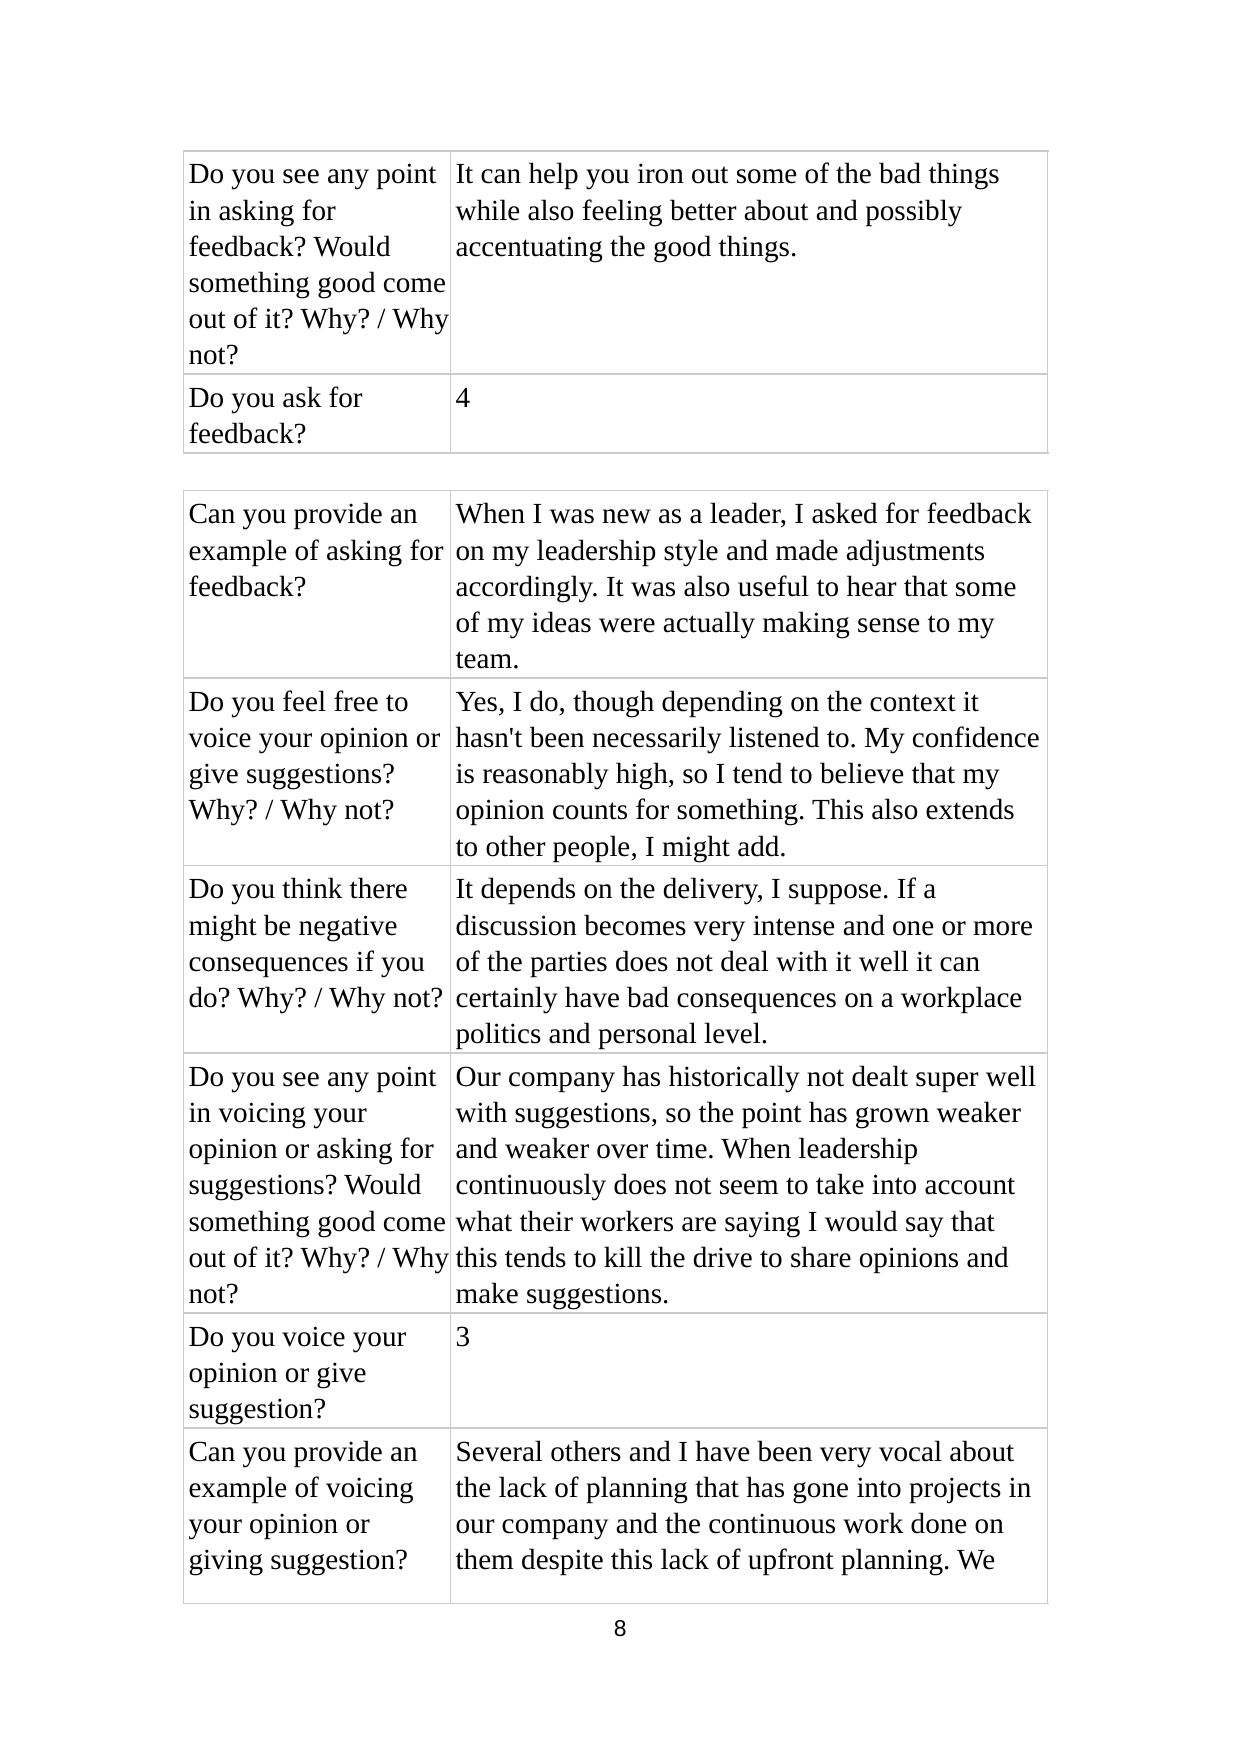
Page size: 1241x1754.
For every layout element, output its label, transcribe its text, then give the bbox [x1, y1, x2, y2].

table_header When I was new as a leader, I asked for feedback on my leadership style and made adjustments accordingly. It was also useful to hear that some of my ideas were actually making sense to my team. [451, 491, 1047, 677]
table_cell It can help you iron out some of the bad things while also feeling better about and possibly accentuating the good things. [451, 152, 1047, 373]
table_cell Yes, I do, though depending on the context it hasn't been necessarily listened to. My confidence is reasonably high, so I tend to believe that my opinion counts for something. This also extends to other people, I might add. [451, 679, 1047, 865]
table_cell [451, 1429, 1047, 1603]
table_cell It depends on the delivery, I suppose. If a discussion becomes very intense and one or more of the parties does not deal with it well it can certainly have bad consequences on a workplace politics and personal level. [451, 866, 1047, 1052]
table_cell Do you voice your opinion or give suggestion? [184, 1314, 450, 1427]
table_cell Do you think there might be negative consequences if you do? Why? / Why not? [184, 866, 450, 1052]
table_cell Do you feel free to voice your opinion or give suggestions? Why? / Why not? [184, 679, 450, 865]
table_cell Do you ask for feedback? [184, 375, 450, 452]
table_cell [184, 1429, 450, 1603]
table_cell Do you see any point in asking for feedback? Would something good come out of it? Why? / Why not? [184, 152, 450, 373]
table_cell Do you see any point in voicing your opinion or asking for suggestions? Would something good come out of it? Why? / Why not? [184, 1054, 450, 1312]
table_cell Our company has historically not dealt super well with suggestions, so the point has grown weaker and weaker over time. When leadership continuously does not seem to take into account what their workers are saying I would say that this tends to kill the drive to share opinions and make suggestions. [451, 1054, 1047, 1312]
table_header Can you provide an example of asking for feedback? [184, 491, 450, 677]
table_cell 3 [451, 1314, 1047, 1427]
table_cell 4 [451, 375, 1047, 452]
